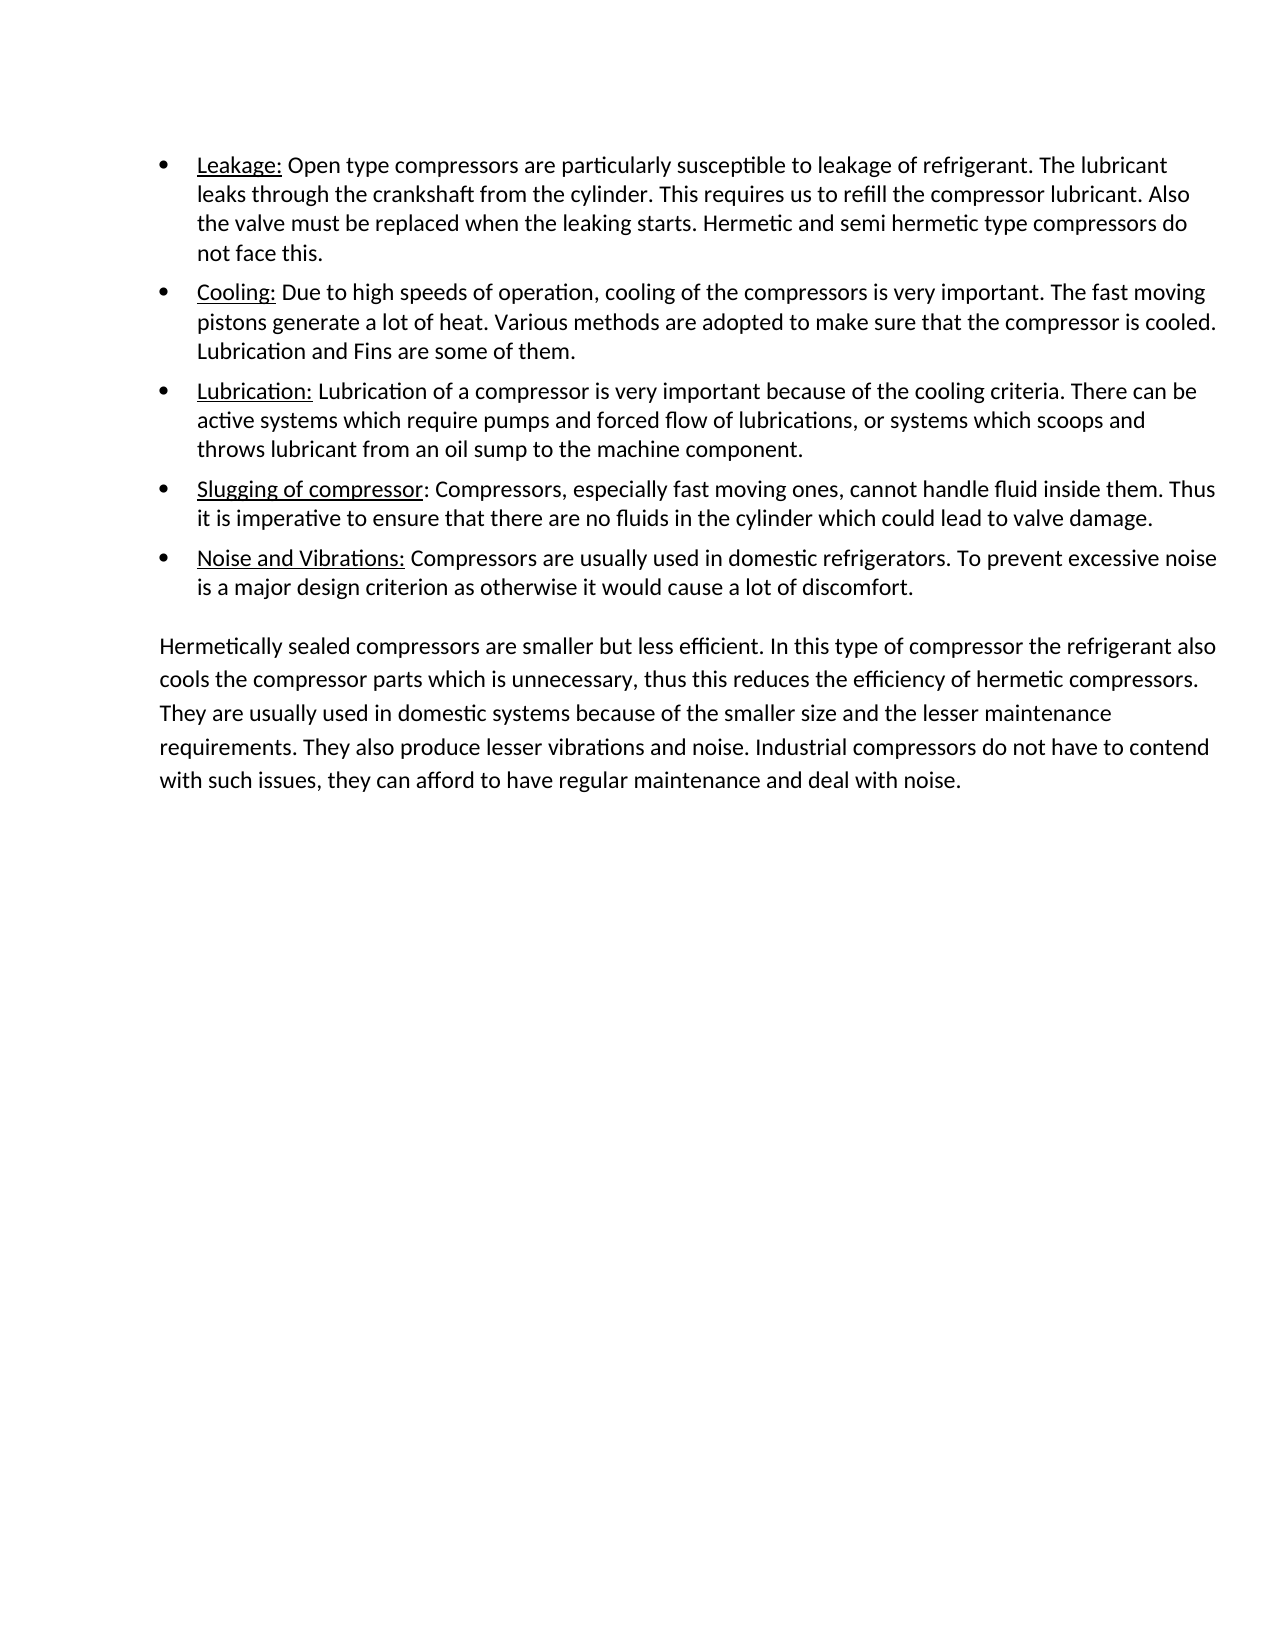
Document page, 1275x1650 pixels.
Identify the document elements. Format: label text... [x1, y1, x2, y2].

list Cooling: Due to high speeds of operation, cooling of the compressors is very important. The fast moving pistons generate a lot of heat. Various methods are adopted to make sure that the compressor is cooled. Lubrication and Fins are some of them. [159, 277, 1219, 365]
list Slugging of compressor: Compressors, especially fast moving ones, cannot handle fluid inside them. Thus it is imperative to ensure that there are no fluids in the cylinder which could lead to valve damage. [159, 474, 1219, 532]
list Noise and Vibrations: Compressors are usually used in domestic refrigerators. To prevent excessive noise is a major design criterion as otherwise it would cause a lot of discomfort. [159, 543, 1219, 601]
text Hermetically sealed compressors are smaller but less efficient. In this type of compressor the refrigerant also cools the compressor parts which is unnecessary, thus this reduces the efficiency of hermetic compressors. They are usually used in domestic systems because of the smaller size and the lesser maintenance requirements. They also produce lesser vibrations and noise. Industrial compressors do not have to contend with such issues, they can afford to have regular maintenance and deal with noise. [159, 631, 1219, 794]
list Leakage: Open type compressors are particularly susceptible to leakage of refrigerant. The lubricant leaks through the crankshaft from the cylinder. This requires us to refill the compressor lubricant. Also the valve must be replaced when the leaking starts. Hermetic and semi hermetic type compressors do not face this. [159, 150, 1219, 267]
list Lubrication: Lubrication of a compressor is very important because of the cooling criteria. There can be active systems which require pumps and forced flow of lubrications, or systems which scoops and throws lubricant from an oil sump to the machine component. [159, 376, 1219, 463]
